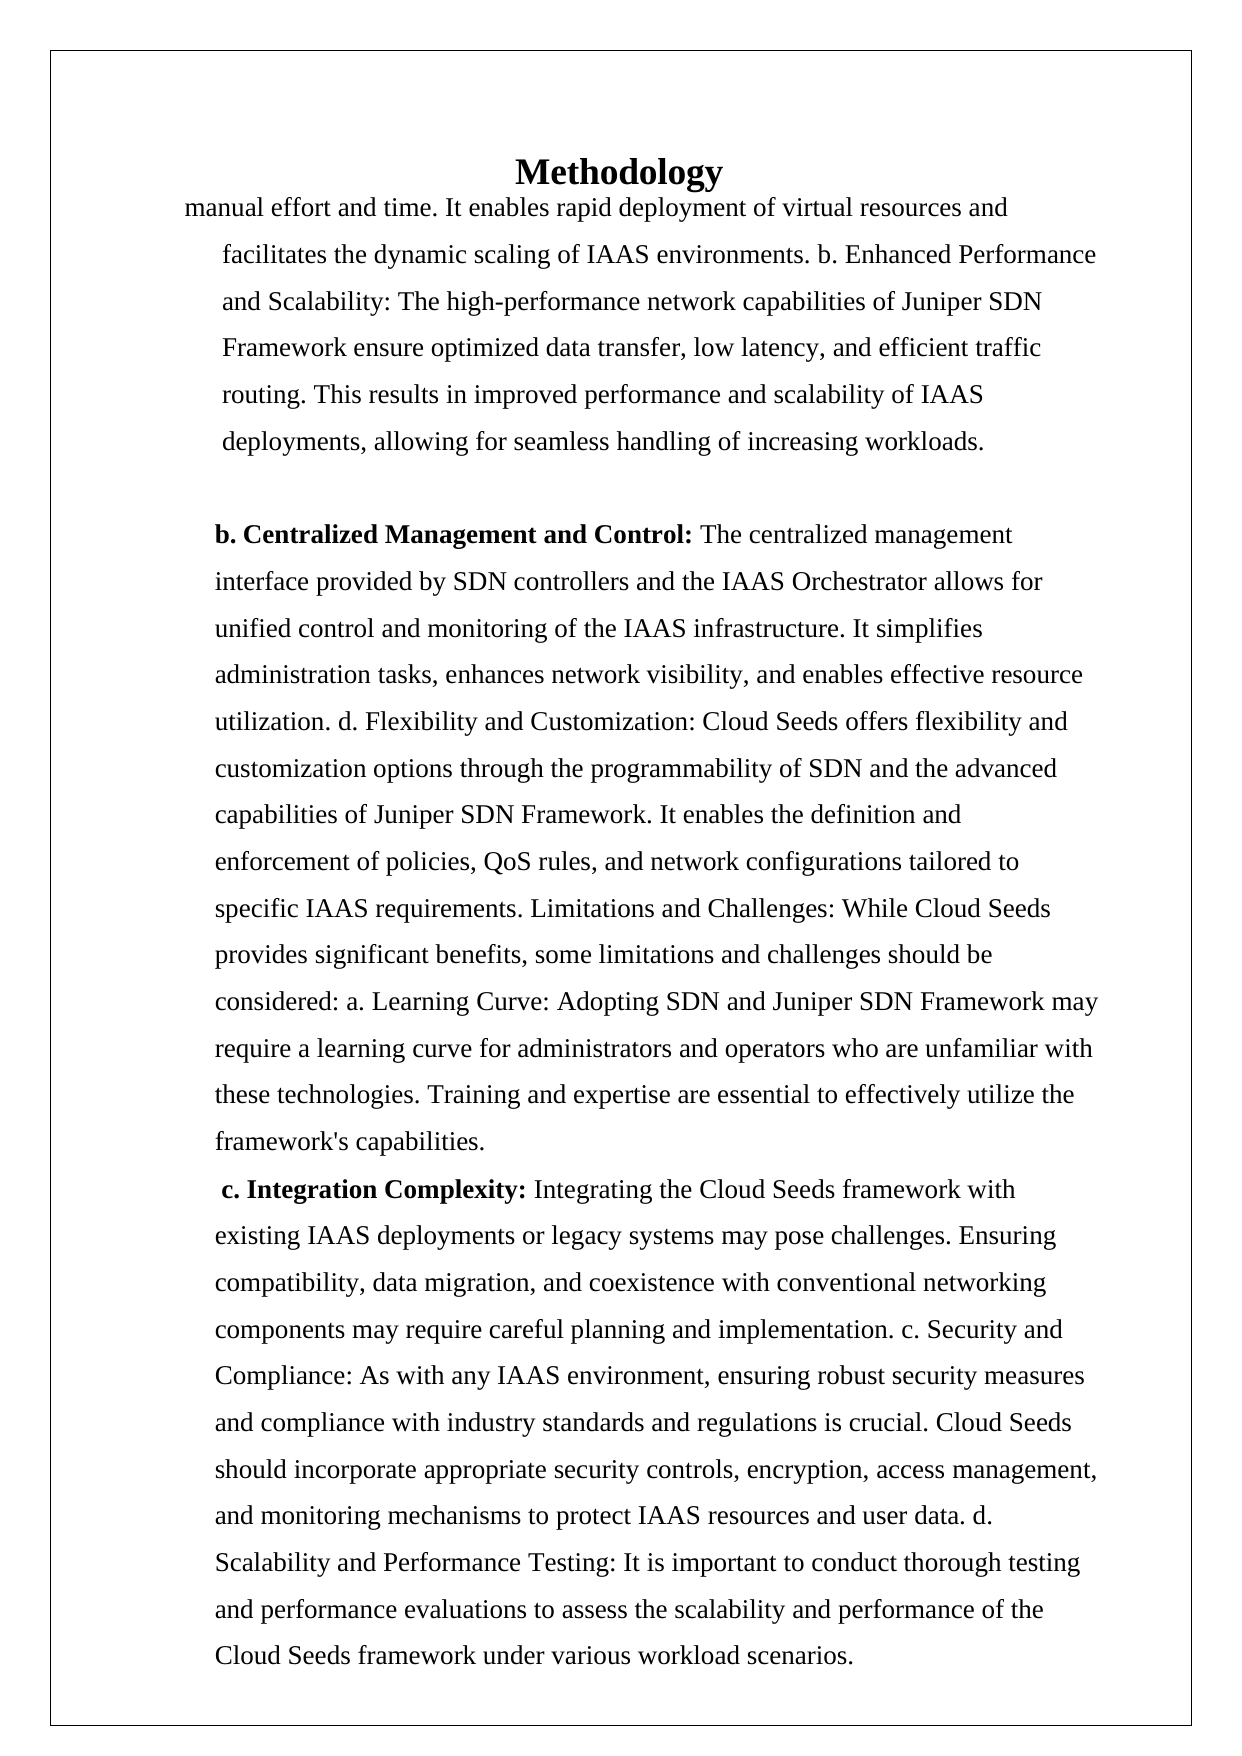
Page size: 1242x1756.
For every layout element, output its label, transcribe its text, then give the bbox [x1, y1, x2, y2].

list Centralized Management and Control: The centralized management interface provided by SDN controllers and the IAAS Orchestrator allows for unified control and monitoring of the IAAS infrastructure. It simplifies administration tasks, enhances network visibility, and enables effective resource utilization. d. Flexibility and Customization: Cloud Seeds offers flexibility and customization options through the programmability of SDN and the advanced capabilities of Juniper SDN Framework. It enables the definition and enforcement of policies, QoS rules, and network configurations tailored to specific IAAS requirements. Limitations and Challenges: While Cloud Seeds provides significant benefits, some limitations and challenges should be considered: a. Learning Curve: Adopting SDN and Juniper SDN Framework may require a learning curve for administrators and operators who are unfamiliar with these technologies. Training and expertise are essential to effectively utilize the framework's capabilities. [214, 519, 1099, 1156]
list Integration Complexity: Integrating the Cloud Seeds framework with existing IAAS deployments or legacy systems may pose challenges. Ensuring compatibility, data migration, and coexistence with conventional networking components may require careful planning and implementation. c. Security and Compliance: As with any IAAS environment, ensuring robust security measures and compliance with industry standards and regulations is crucial. Cloud Seeds should incorporate appropriate security controls, encryption, access management, and monitoring mechanisms to protect IAAS resources and user data. d. Scalability and Performance Testing: It is important to conduct thorough testing and performance evaluations to assess the scalability and performance of the Cloud Seeds framework under various workload scenarios. [214, 1173, 1099, 1671]
text manual effort and time. It enables rapid deployment of virtual resources and facilitates the dynamic scaling of IAAS environments. b. Enhanced Performance and Scalability: The high-performance network capabilities of Juniper SDN Framework ensure optimized data transfer, low latency, and efficient traffic routing. This results in improved performance and scalability of IAAS deployments, allowing for seamless handling of increasing workloads. [184, 192, 1108, 456]
